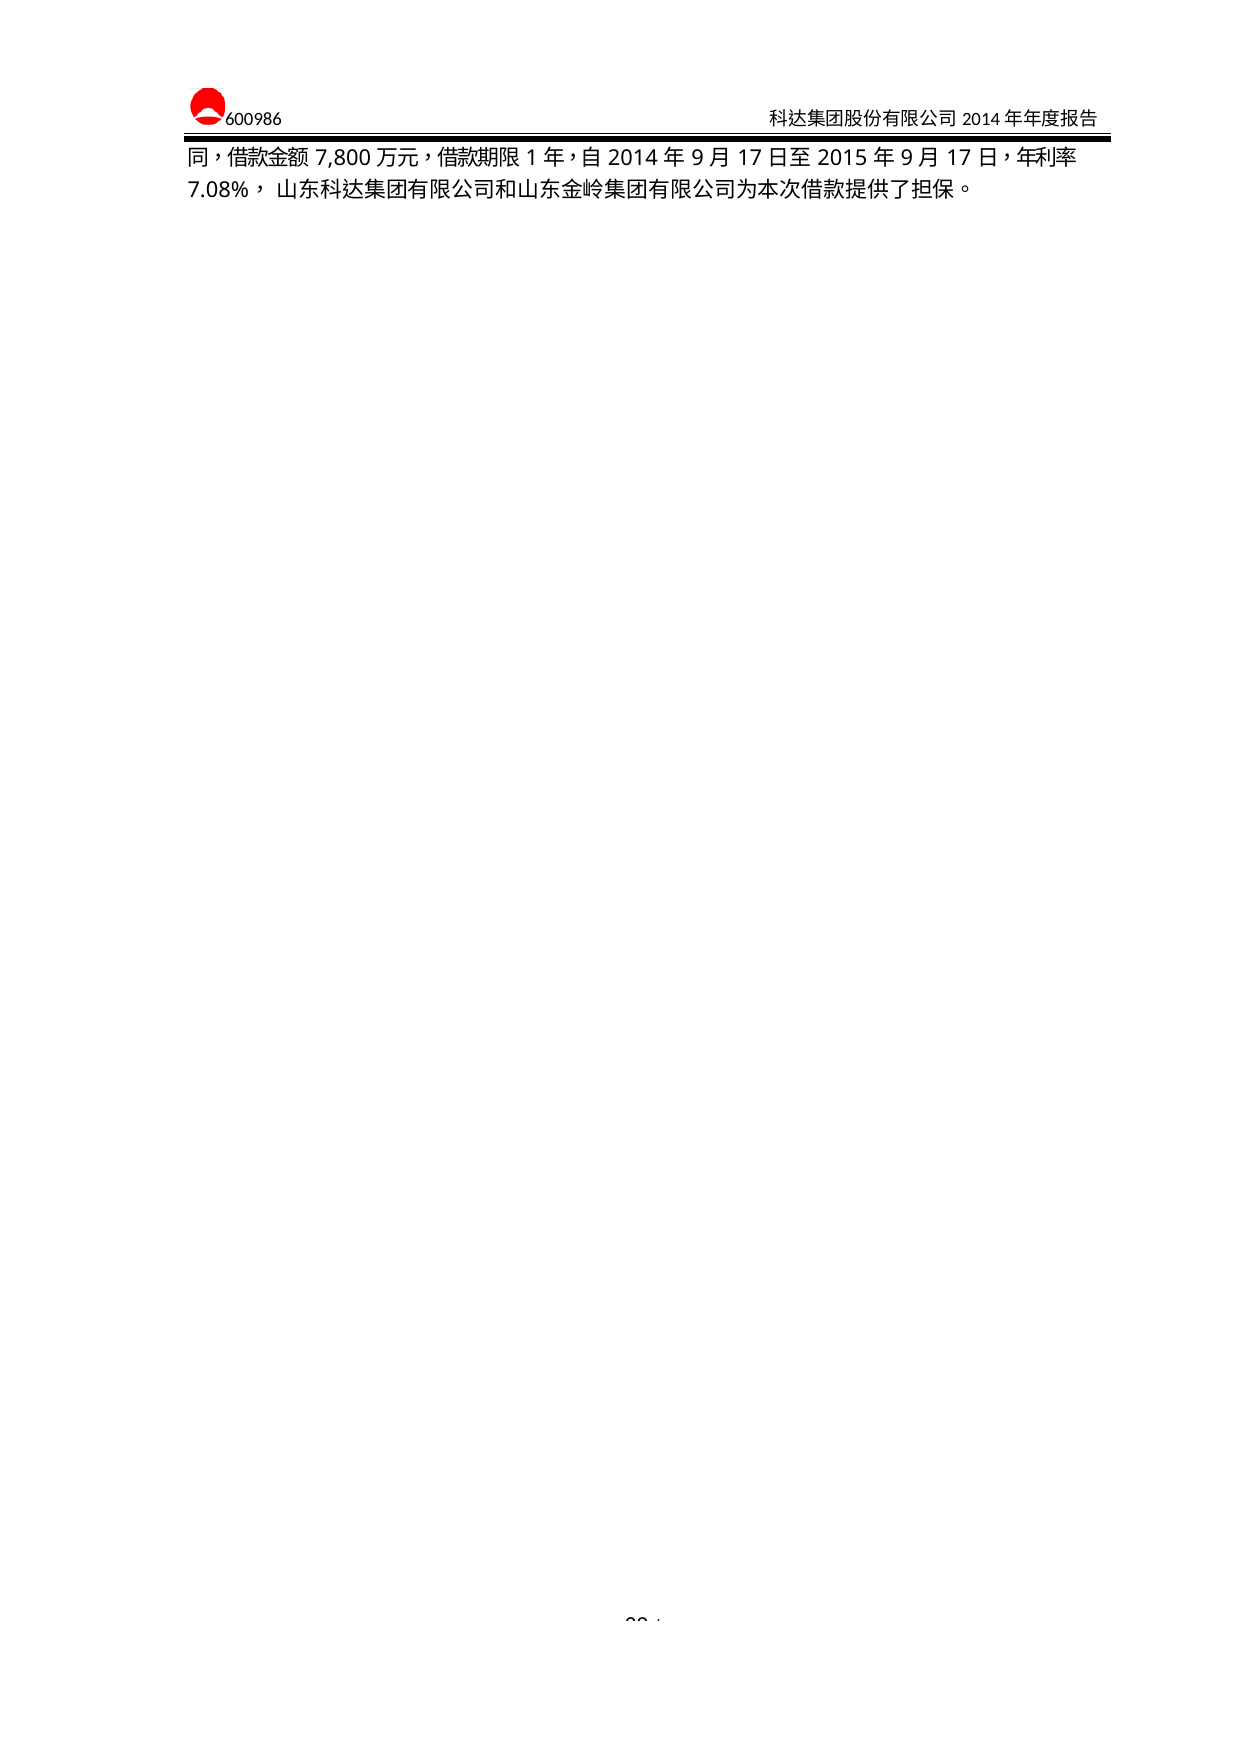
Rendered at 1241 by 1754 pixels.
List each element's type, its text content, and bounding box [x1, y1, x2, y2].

text 同，借款金额 7,800 万元，借款期限 1 年，自 2014 年 9 月 17 日至 2015 年 9 月 17 日，年利率 7.08%， 山东科达集团有限公司和山东金岭集团有限公司为本次借款提供了担保。 [187, 142, 1132, 203]
picture [190, 88, 225, 125]
